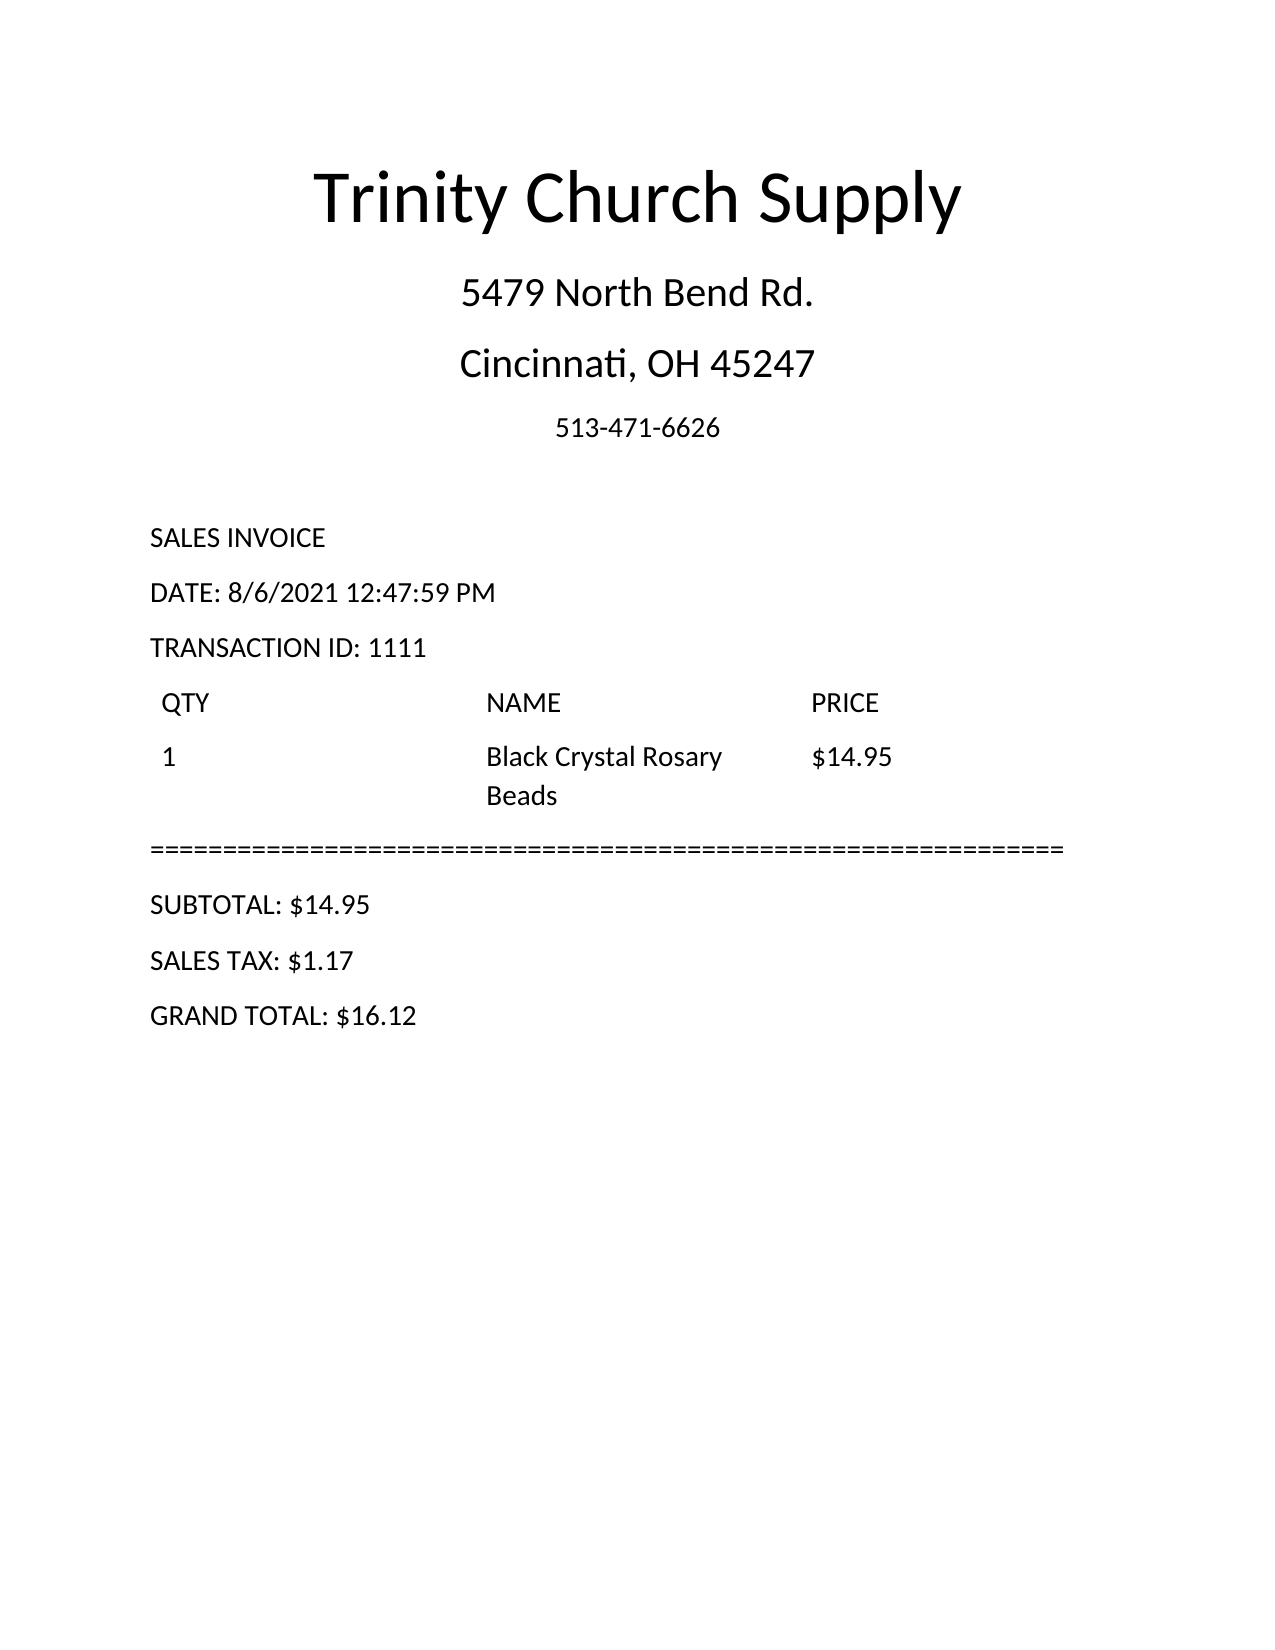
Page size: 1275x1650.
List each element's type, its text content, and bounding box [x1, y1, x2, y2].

text DATE: 8/6/2021 12:47:59 PM [150, 574, 1125, 609]
text Cincinnati, OH 45247 [150, 337, 1125, 388]
text SALES INVOICE [150, 519, 1125, 554]
table_cell 1 [150, 739, 475, 831]
text SUBTOTAL: $14.95 [150, 886, 1125, 922]
text =============================================================== [150, 831, 1125, 867]
text TRANSACTION ID: 1111 [150, 629, 1125, 665]
table_header PRICE [800, 684, 1125, 738]
table_cell Black Crystal Rosary Beads [475, 739, 800, 831]
text 5479 North Bend Rd. [150, 266, 1125, 316]
text 513-471-6626 [150, 409, 1125, 444]
table_header QTY [150, 684, 475, 738]
text GRAND TOTAL: $16.12 [150, 997, 1125, 1032]
text Trinity Church Supply [150, 150, 1125, 242]
table_header NAME [475, 684, 800, 738]
text SALES TAX: $1.17 [150, 942, 1125, 977]
table_cell $14.95 [800, 739, 1125, 831]
